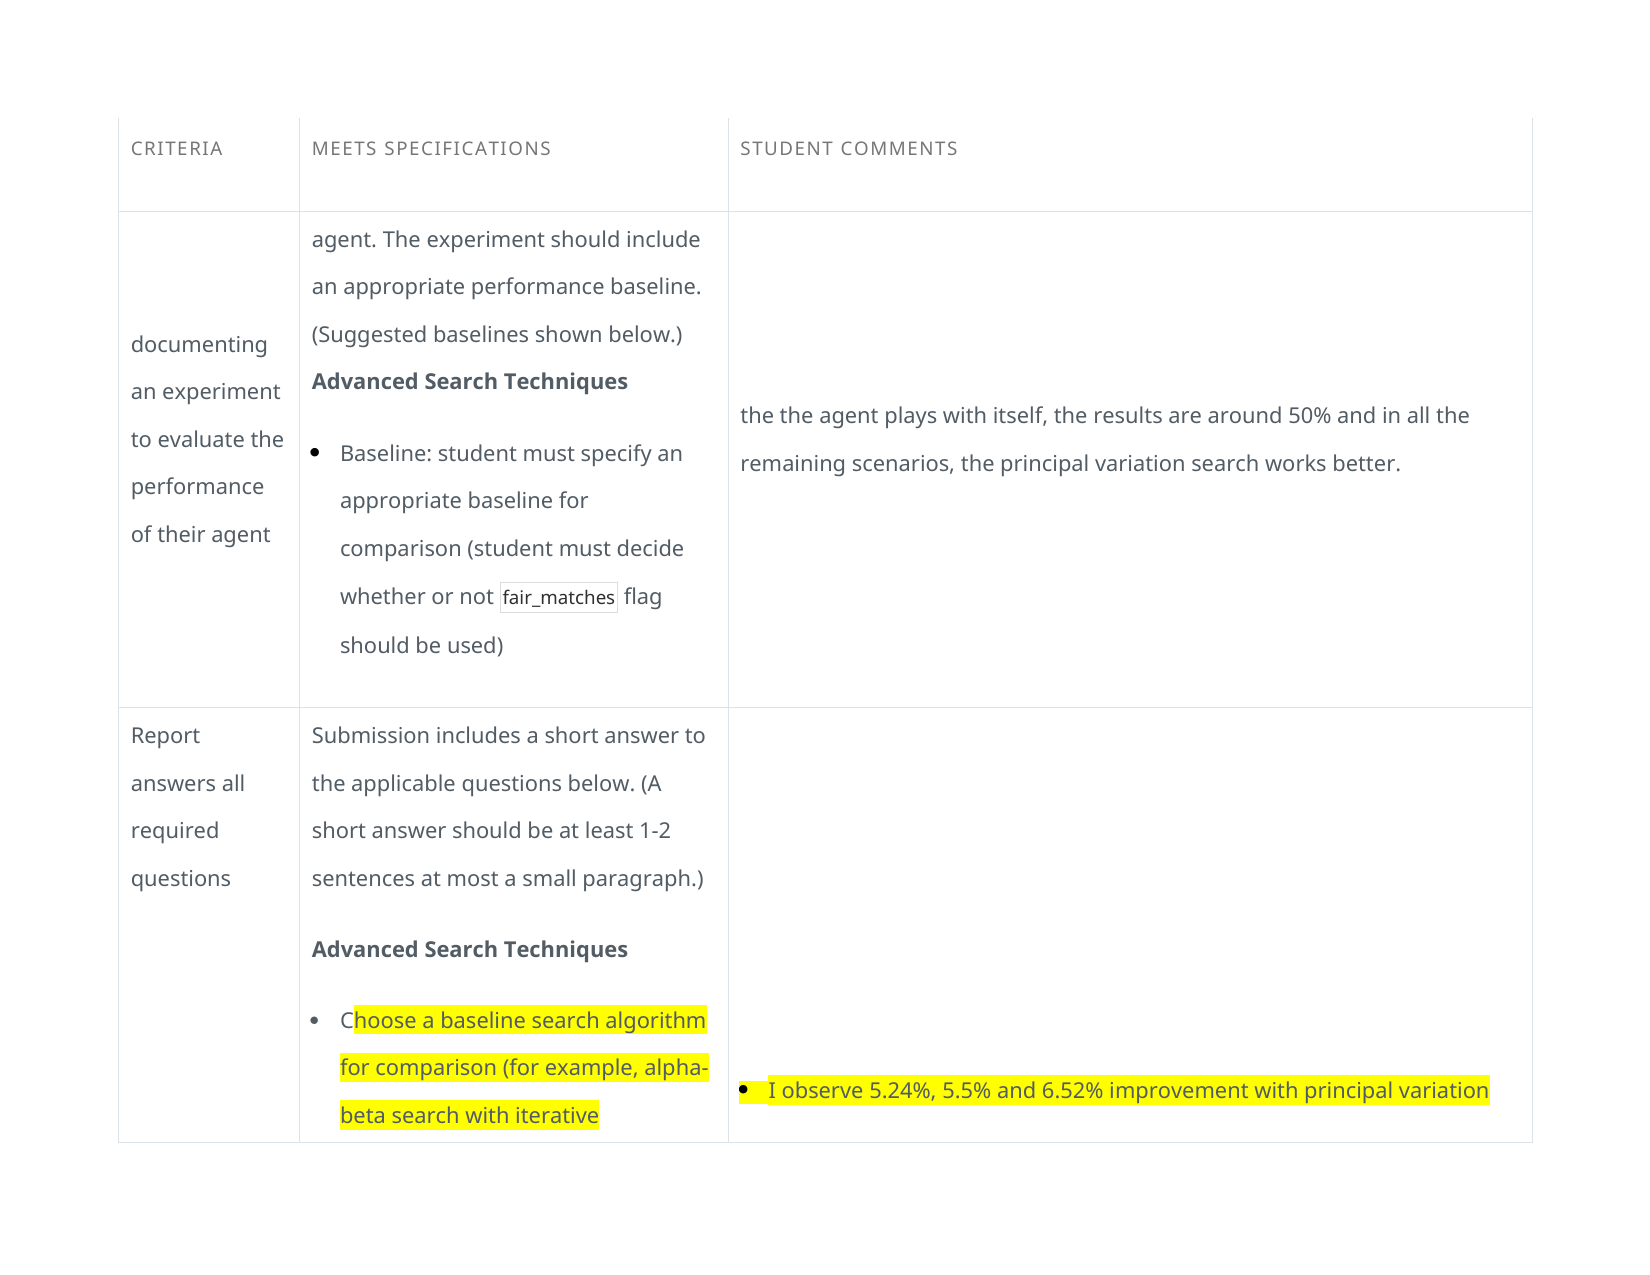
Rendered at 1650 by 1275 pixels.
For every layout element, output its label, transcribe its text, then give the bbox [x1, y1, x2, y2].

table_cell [300, 212, 728, 707]
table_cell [729, 212, 1532, 707]
table_cell Report answers all required questions [119, 708, 299, 1142]
table_header Student Comments [729, 118, 1532, 211]
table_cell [119, 212, 299, 707]
table_header MEETS SPECIFICATIONS [300, 118, 728, 211]
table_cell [729, 708, 1532, 1142]
table_header CRITERIA [119, 118, 299, 211]
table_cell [300, 708, 728, 1142]
